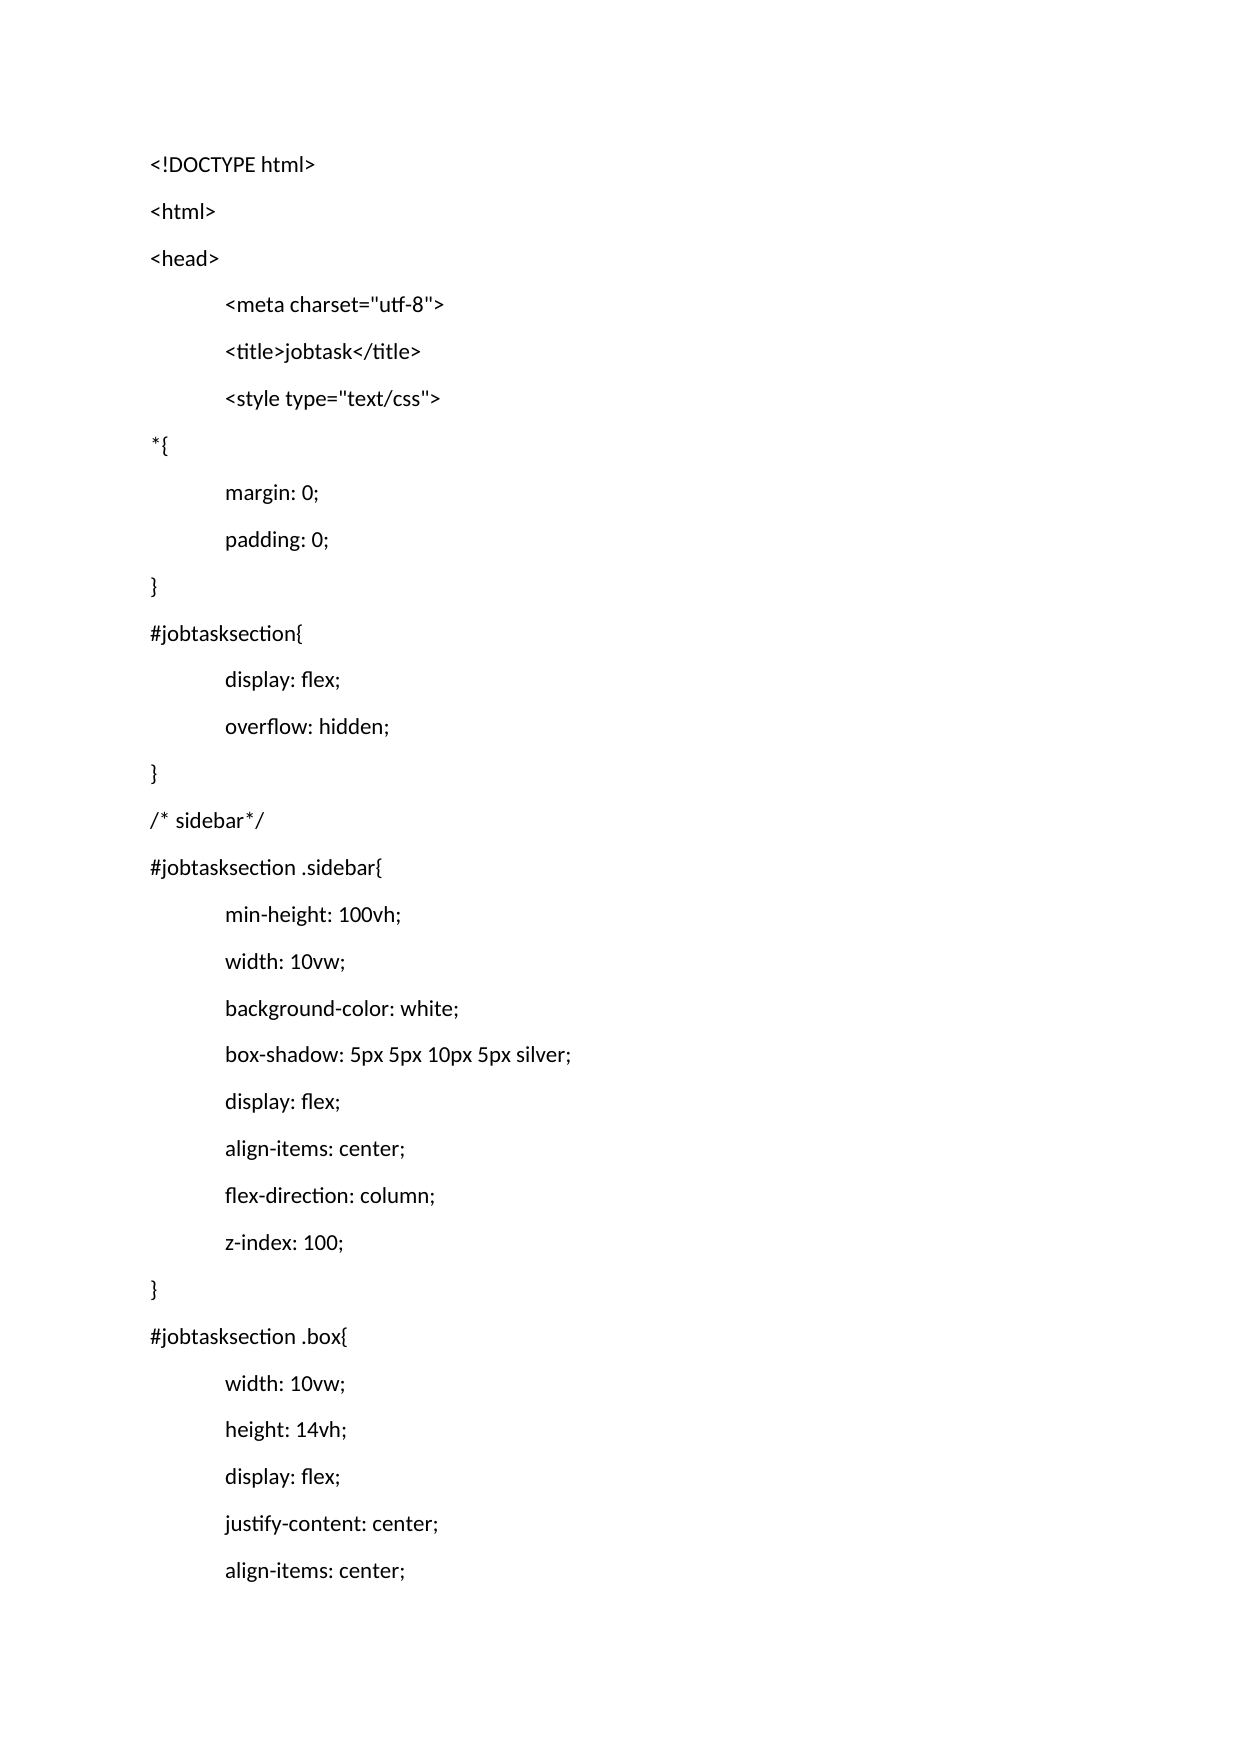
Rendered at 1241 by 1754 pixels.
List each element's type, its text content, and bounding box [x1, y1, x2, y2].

text <title>jobtask</title> [150, 337, 1090, 366]
text } [150, 572, 1090, 600]
text margin: 0; [150, 478, 1090, 506]
text <html> [150, 197, 1090, 225]
text #jobtasksection .sidebar{ [150, 853, 1090, 881]
text display: flex; [150, 666, 1090, 694]
text #jobtasksection .box{ [150, 1322, 1090, 1350]
text } [150, 1275, 1090, 1303]
text <!DOCTYPE html> [150, 150, 1090, 178]
text <meta charset="utf-8"> [150, 291, 1090, 319]
text height: 14vh; [150, 1416, 1090, 1444]
text display: flex; [150, 1462, 1090, 1491]
text /* sidebar*/ [150, 806, 1090, 834]
text background-color: white; [150, 994, 1090, 1022]
text overflow: hidden; [150, 712, 1090, 741]
text width: 10vw; [150, 947, 1090, 975]
text #jobtasksection{ [150, 619, 1090, 647]
text flex-direction: column; [150, 1181, 1090, 1209]
text *{ [150, 431, 1090, 459]
text min-height: 100vh; [150, 900, 1090, 928]
text <head> [150, 244, 1090, 272]
text box-shadow: 5px 5px 10px 5px silver; [150, 1041, 1090, 1069]
text align-items: center; [150, 1556, 1090, 1584]
text align-items: center; [150, 1134, 1090, 1162]
text <style type="text/css"> [150, 384, 1090, 412]
text display: flex; [150, 1087, 1090, 1116]
text width: 10vw; [150, 1369, 1090, 1397]
text padding: 0; [150, 525, 1090, 553]
text justify-content: center; [150, 1509, 1090, 1537]
text } [150, 759, 1090, 787]
text z-index: 100; [150, 1228, 1090, 1256]
